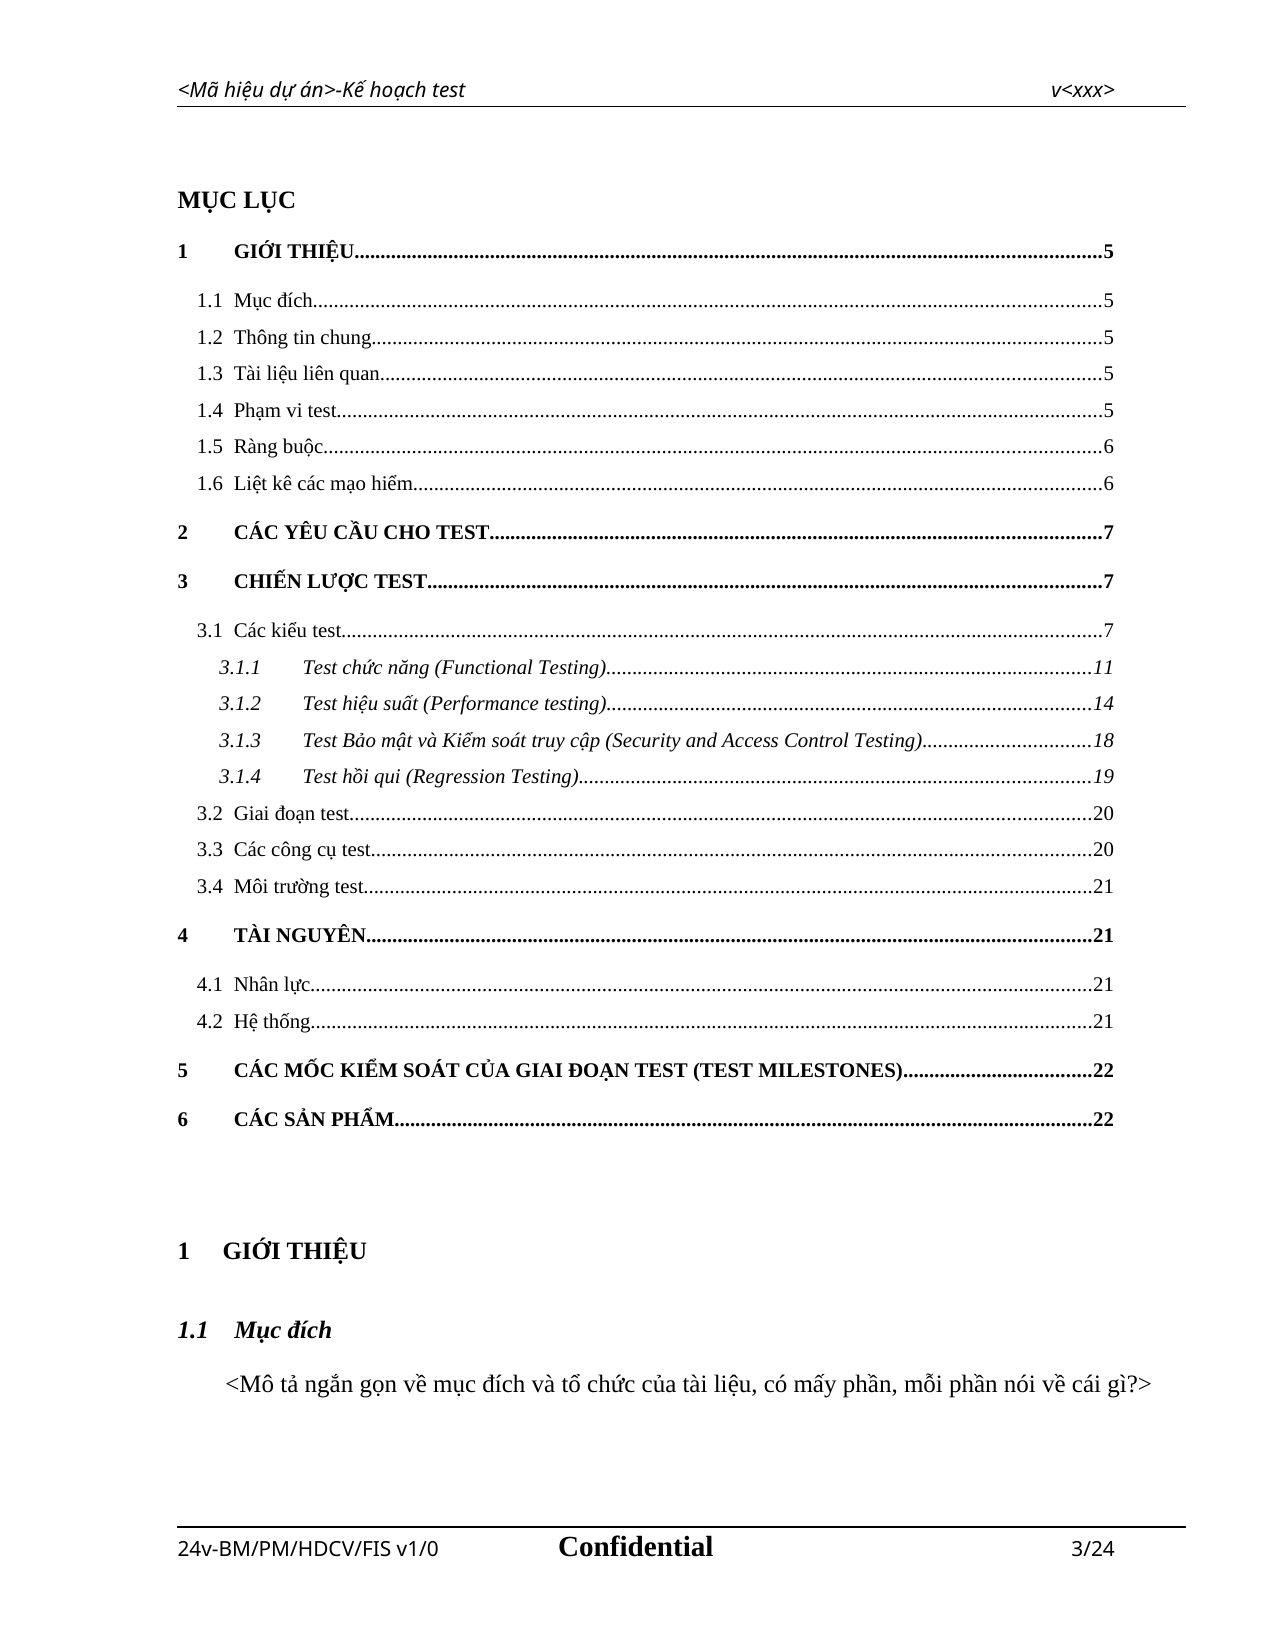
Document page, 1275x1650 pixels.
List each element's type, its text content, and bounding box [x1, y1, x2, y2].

text 3.1.1 Test chức năng (Functional Testing) 11 [219, 654, 1186, 679]
text 3.1.3 Test Bảo mật và Kiểm soát truy cập (Security and Access Control Testing) 18 [219, 728, 1186, 752]
text 3.3 Các công cụ test 20 [197, 837, 1186, 861]
text 1.5 Ràng buộc 6 [197, 434, 1186, 458]
text MỤC LỤC [177, 185, 1186, 214]
text 3.4 Môi trường test 21 [197, 874, 1186, 898]
text 1.2 Thông tin chung 5 [197, 324, 1186, 349]
text 3.1.4 Test hồi qui (Regression Testing) 19 [219, 764, 1186, 788]
subtitle GIỚI THIỆU [177, 1236, 1186, 1265]
text <Mô tả ngắn gọn về mục đích và tổ chức của tài liệu, có mấy phần, mỗi phần nói về cái gì?> [225, 1369, 1186, 1398]
subtitle Mục đích [177, 1315, 1186, 1344]
text 4.2 Hệ thống 21 [197, 1009, 1186, 1033]
text 1.3 Tài liệu liên quan 5 [197, 361, 1186, 385]
text 6 CÁC SẢN PHẨM 22 [177, 1107, 1186, 1131]
text 1.4 Phạm vi test 5 [197, 398, 1186, 422]
text 4.1 Nhân lực 21 [197, 972, 1186, 996]
text 3.2 Giai đoạn test 20 [197, 801, 1186, 825]
text 2 CÁC YÊU CẦU CHO Test 7 [177, 520, 1186, 544]
text 3.1 Các kiểu test 7 [197, 618, 1186, 642]
text 5 CÁC MỐC KIỂM SOÁT CỦA GIAI ĐOẠN TEST (TEST MILESTONES) 22 [177, 1058, 1186, 1082]
text 3 CHIẾN LƯỢC TEST 7 [177, 569, 1186, 593]
text 1 GIỚI THIỆU 5 [177, 239, 1186, 263]
text 4 TÀI NGUYÊN 21 [177, 923, 1186, 947]
text 1.6 Liệt kê các mạo hiểm 6 [197, 471, 1186, 495]
text 3.1.2 Test hiệu suất (Performance testing) 14 [219, 691, 1186, 715]
text 1.1 Mục đích 5 [197, 288, 1186, 312]
